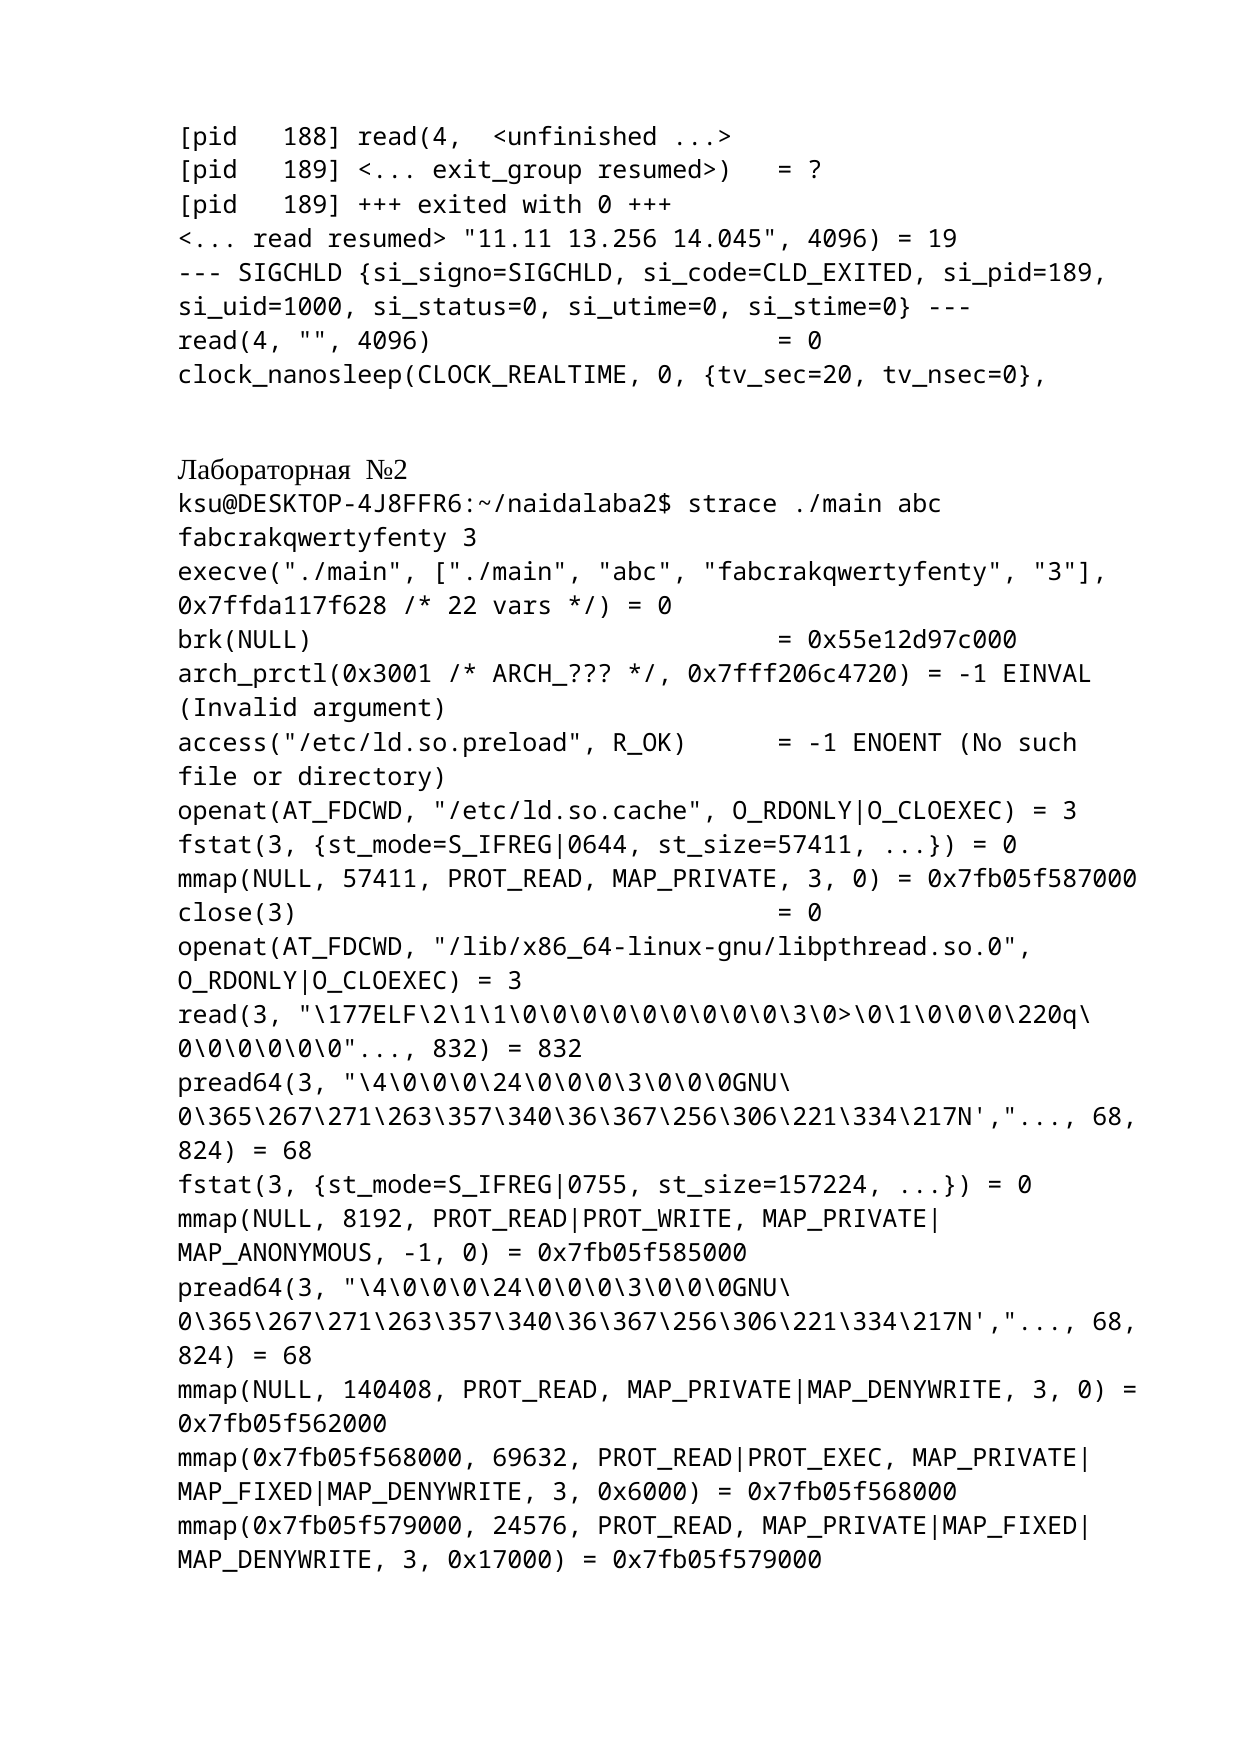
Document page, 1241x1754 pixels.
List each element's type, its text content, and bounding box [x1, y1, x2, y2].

list read(4, "", 4096) = 0 [177, 322, 1152, 357]
list mmap(NULL, 8192, PROT_READ|PROT_WRITE, MAP_PRIVATE|MAP_ANONYMOUS, -1, 0) = 0x7fb05f585000 [177, 1201, 1152, 1269]
list read(3, "\177ELF\2\1\1\0\0\0\0\0\0\0\0\0\3\0>\0\1\0\0\0\220q\0\0\0\0\0\0"..., 832) = 832 [177, 997, 1152, 1065]
list --- SIGCHLD {si_signo=SIGCHLD, si_code=CLD_EXITED, si_pid=189, si_uid=1000, si_status=0, si_utime=0, si_stime=0} --- [177, 254, 1152, 322]
list [pid 188] read(4, <unfinished ...> [177, 118, 1152, 152]
list ksu@DESKTOP-4J8FFR6:~/naidalaba2$ strace ./main abc fabcrakqwertyfenty 3 [177, 486, 1152, 554]
list fstat(3, {st_mode=S_IFREG|0644, st_size=57411, ...}) = 0 [177, 826, 1152, 860]
list execve("./main", ["./main", "abc", "fabcrakqwertyfenty", "3"], 0x7ffda117f628 /* 22 vars */) = 0 [177, 554, 1152, 622]
list access("/etc/ld.so.preload", R_OK) = -1 ENOENT (No such file or directory) [177, 724, 1152, 792]
list openat(AT_FDCWD, "/lib/x86_64-linux-gnu/libpthread.so.0", O_RDONLY|O_CLOEXEC) = 3 [177, 928, 1152, 997]
list openat(AT_FDCWD, "/etc/ld.so.cache", O_RDONLY|O_CLOEXEC) = 3 [177, 792, 1152, 826]
list pread64(3, "\4\0\0\0\24\0\0\0\3\0\0\0GNU\0\365\267\271\263\357\340\36\367\256\306\221\334\217N',"..., 68, 824) = 68 [177, 1065, 1152, 1167]
text Лабораторная №2 [177, 452, 1152, 486]
list mmap(0x7fb05f568000, 69632, PROT_READ|PROT_EXEC, MAP_PRIVATE|MAP_FIXED|MAP_DENYWRITE, 3, 0x6000) = 0x7fb05f568000 [177, 1439, 1152, 1508]
list clock_nanosleep(CLOCK_REALTIME, 0, {tv_sec=20, tv_nsec=0}, [177, 357, 1152, 391]
list mmap(NULL, 57411, PROT_READ, MAP_PRIVATE, 3, 0) = 0x7fb05f587000 [177, 860, 1152, 894]
list <... read resumed> "11.11 13.256 14.045", 4096) = 19 [177, 220, 1152, 254]
list [pid 189] +++ exited with 0 +++ [177, 186, 1152, 220]
list arch_prctl(0x3001 /* ARCH_??? */, 0x7fff206c4720) = -1 EINVAL (Invalid argument) [177, 656, 1152, 724]
list close(3) = 0 [177, 894, 1152, 928]
list mmap(NULL, 140408, PROT_READ, MAP_PRIVATE|MAP_DENYWRITE, 3, 0) = 0x7fb05f562000 [177, 1371, 1152, 1439]
list mmap(0x7fb05f579000, 24576, PROT_READ, MAP_PRIVATE|MAP_FIXED|MAP_DENYWRITE, 3, 0x17000) = 0x7fb05f579000 [177, 1508, 1152, 1576]
list brk(NULL) = 0x55e12d97c000 [177, 622, 1152, 656]
list fstat(3, {st_mode=S_IFREG|0755, st_size=157224, ...}) = 0 [177, 1167, 1152, 1201]
list pread64(3, "\4\0\0\0\24\0\0\0\3\0\0\0GNU\0\365\267\271\263\357\340\36\367\256\306\221\334\217N',"..., 68, 824) = 68 [177, 1269, 1152, 1371]
list [pid 189] <... exit_group resumed>) = ? [177, 152, 1152, 186]
